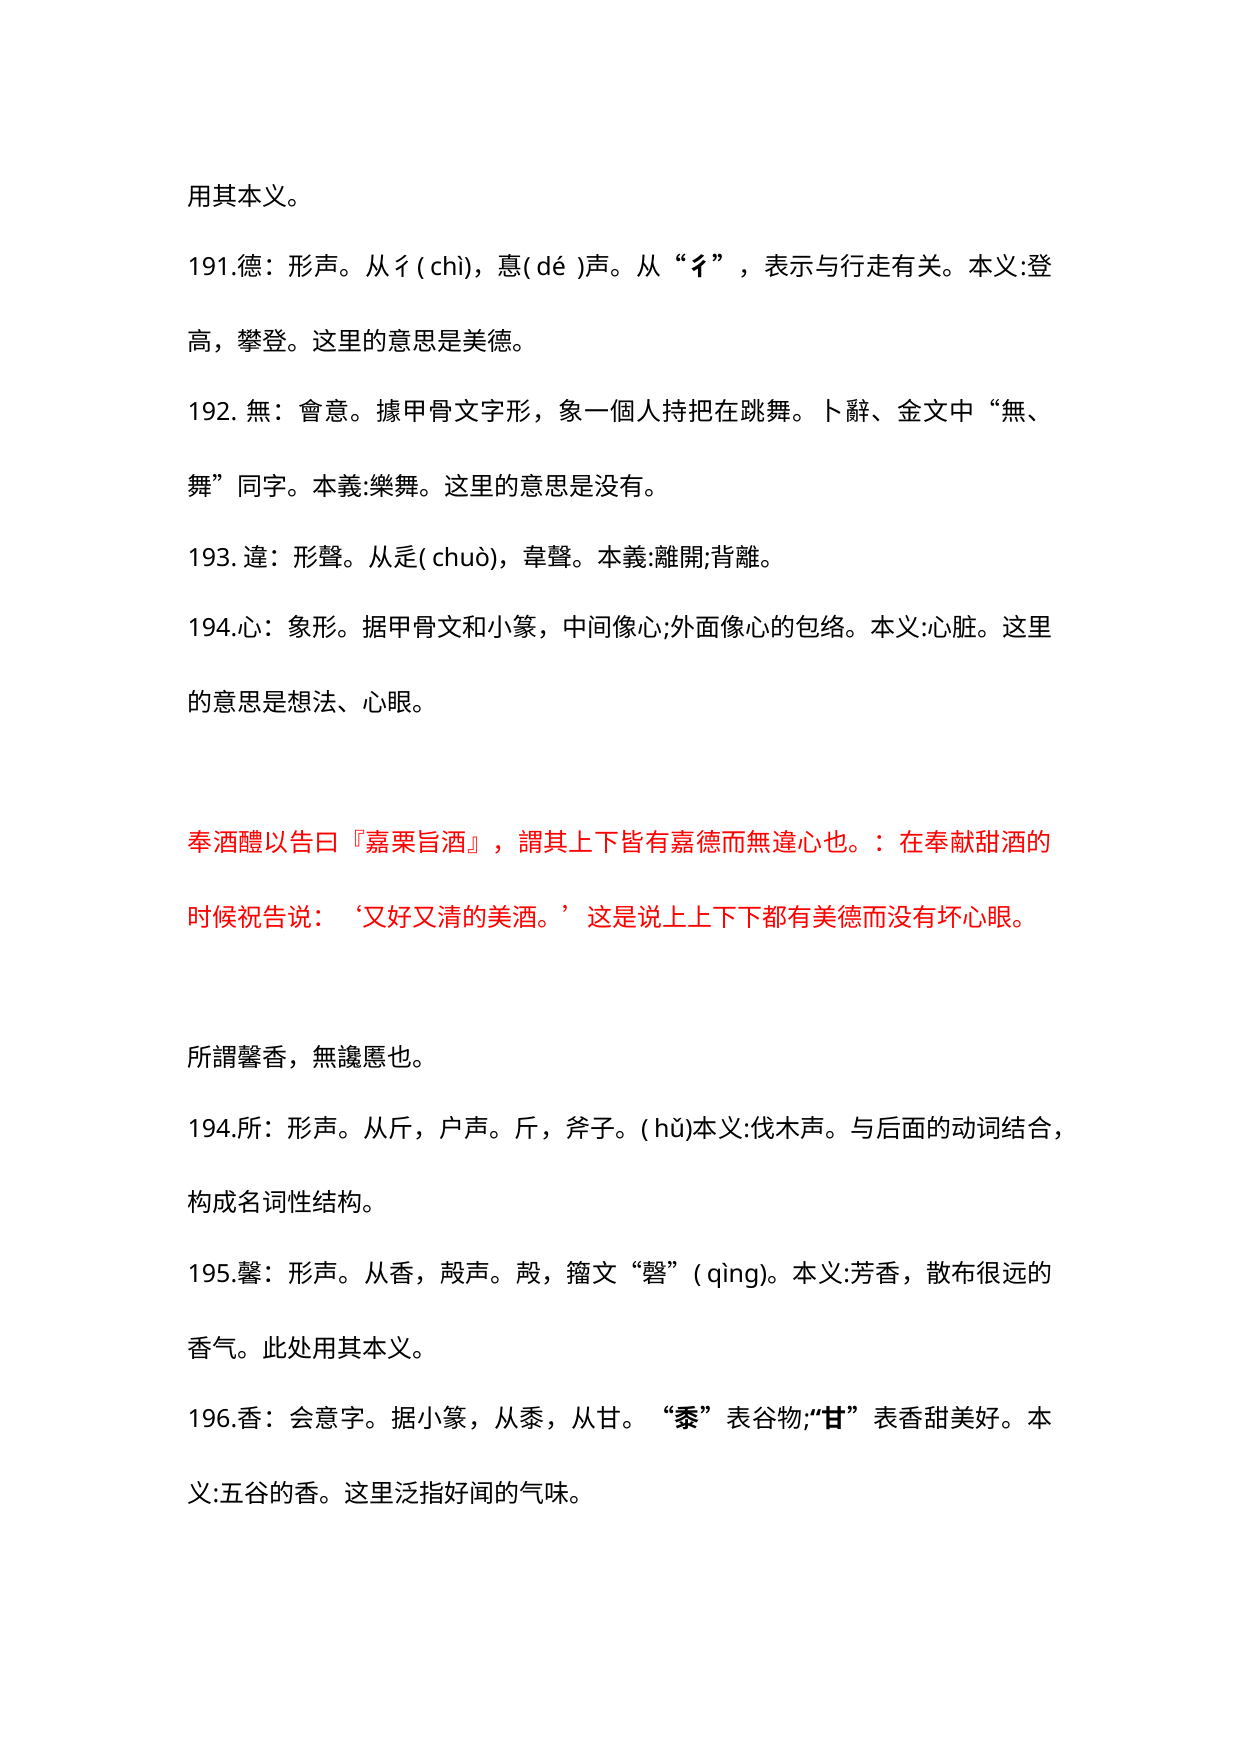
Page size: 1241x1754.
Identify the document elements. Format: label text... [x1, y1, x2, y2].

text 191.德：形声。从彳( chì)，惪( dé )声。从“彳”，表示与行走有关。本义:登高，攀登。这里的意思是美德。 [187, 232, 1053, 372]
text 192. 無：會意。據甲骨文字形，象一個人持把在跳舞。卜辭、金文中“無、舞”同字。本義:樂舞。这里的意思是没有。 [187, 377, 1053, 517]
text 193. 違：形聲。从辵( chuò)，韋聲。本義:離開;背離。 [187, 523, 1053, 588]
text 奉酒醴以告曰『嘉栗旨酒』，謂其上下皆有嘉德而無違心也。：在奉献甜酒的时候祝告说：‘又好又清的美酒。’这是说上上下下都有美德而没有坏心眼。 [187, 808, 1053, 948]
text 194.所：形声。从斤，户声。斤，斧子。( hǔ)本义:伐木声。与后面的动词结合，构成名词性结构。 [187, 1094, 1053, 1233]
text 195.馨：形声。从香，殸声。殸，籀文“磬”( qìng)。本义:芳香，散布很远的香气。此处用其本义。 [187, 1239, 1053, 1379]
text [187, 162, 1053, 227]
text 所謂馨香，無讒慝也。 [187, 1023, 1053, 1088]
text 196.香：会意字。据小篆，从黍，从甘。“黍”表谷物;“甘”表香甜美好。本义:五谷的香。这里泛指好闻的气味。 [187, 1384, 1053, 1524]
text 194.心：象形。据甲骨文和小篆，中间像心;外面像心的包络。本义:心脏。这里的意思是想法、心眼。 [187, 593, 1053, 733]
